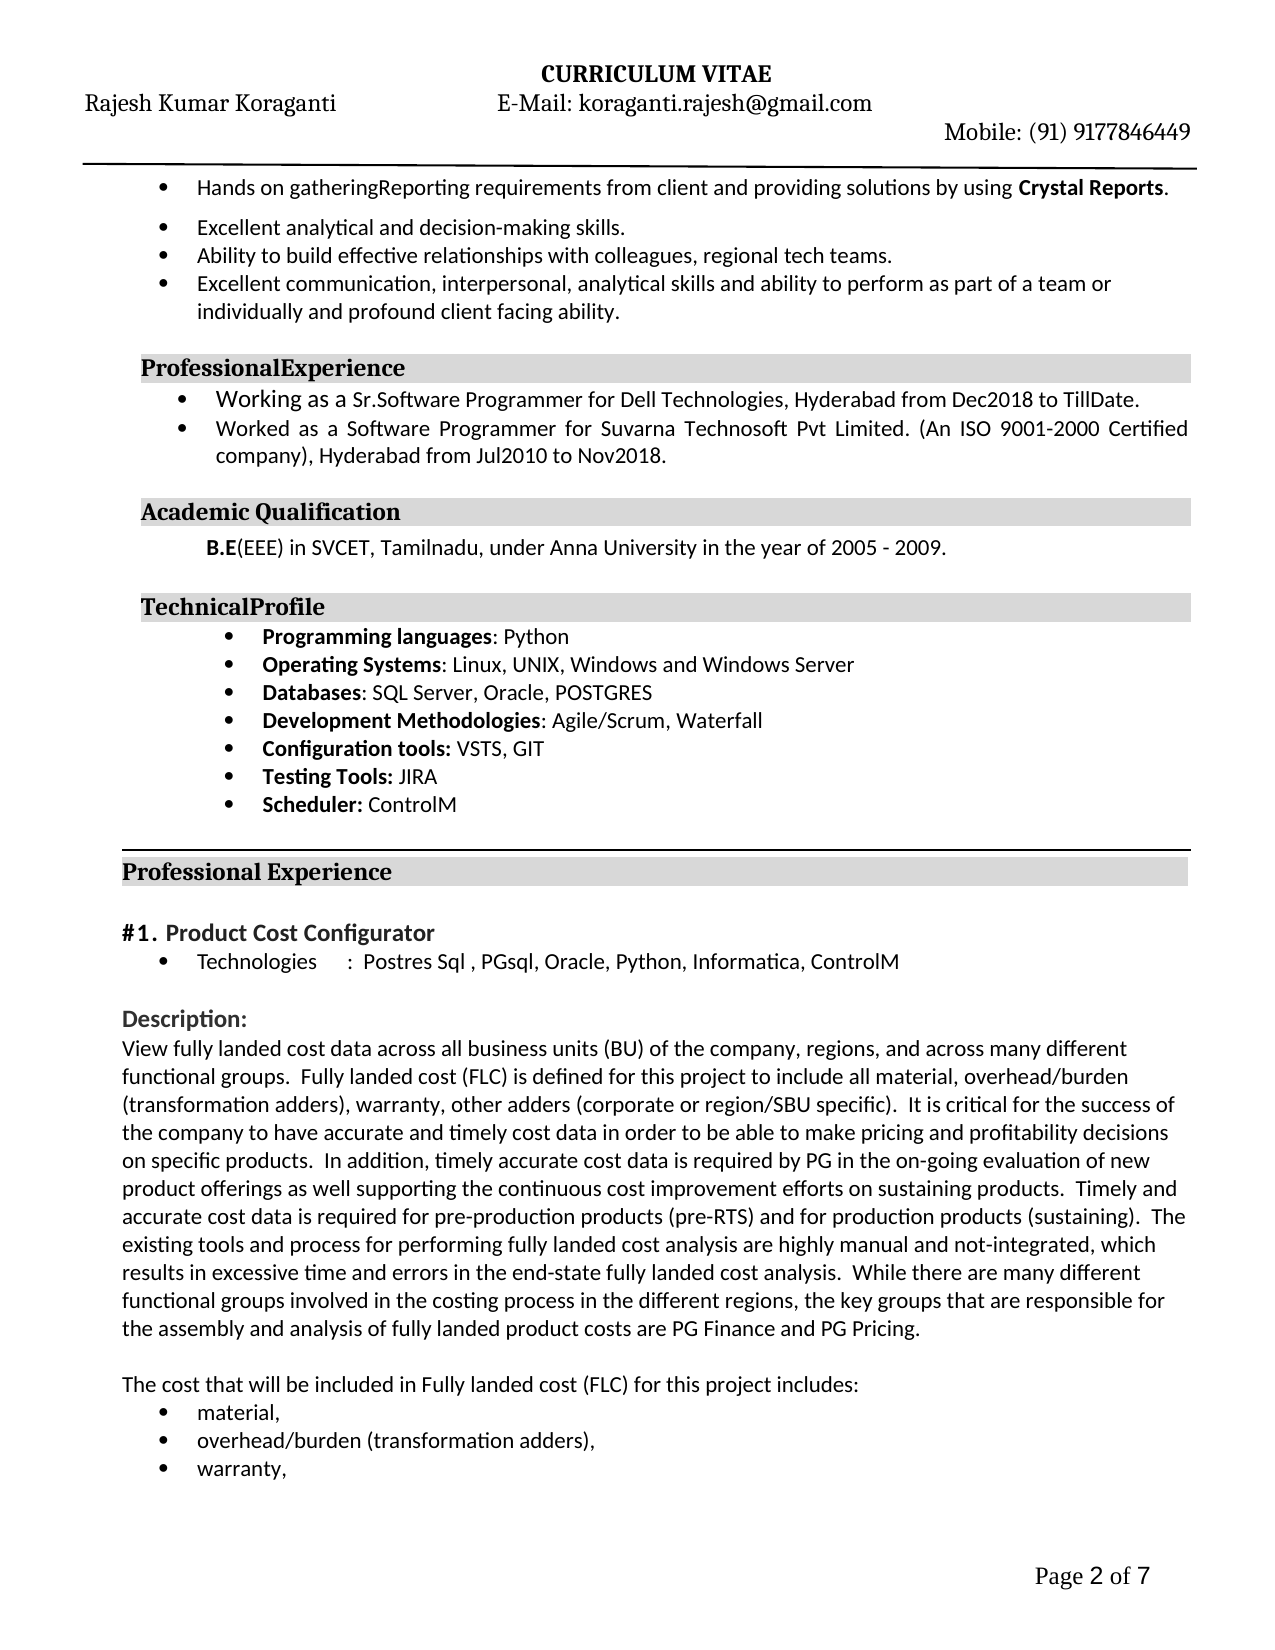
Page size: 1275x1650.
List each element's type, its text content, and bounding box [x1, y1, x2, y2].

list Databases: SQL Server, Oracle, POSTGRES [225, 678, 1191, 706]
list Excellent communication, interpersonal, analytical skills and ability to perform as part of a team or individually and profound client facing ability. [159, 269, 1191, 325]
list Technologies : Postres Sql , PGsql, Oracle, Python, Informatica, ControlM [159, 947, 1191, 975]
subtitle Professional Experience [122, 857, 1188, 886]
subtitle Academic Qualification [141, 498, 1191, 526]
list Programming languages: Python [225, 622, 1191, 650]
list warranty, [159, 1454, 1191, 1482]
list Excellent analytical and decision-making skills. [159, 213, 1191, 241]
list Testing Tools: JIRA [225, 762, 1191, 790]
list material, [159, 1398, 1191, 1426]
list Ability to build effective relationships with colleagues, regional tech teams. [159, 241, 1191, 269]
subtitle ProfessionalExperience [141, 354, 1191, 383]
text #1. Product Cost Configurator [122, 917, 1191, 947]
list Working as a Sr.Software Programmer for Dell Technologies, Hyderabad from Dec2018 to TillDate. [178, 383, 1191, 414]
subtitle TechnicalProfile [141, 593, 1191, 622]
list B.E(EEE) in SVCET, Tamilnadu, under Anna University in the year of 2005 - 2009. [206, 533, 1191, 561]
list Scheduler: ControlM [225, 790, 1191, 818]
list overhead/burden (transformation adders), [159, 1426, 1191, 1454]
list Configuration tools: VSTS, GIT [225, 734, 1191, 762]
text The cost that will be included in Fully landed cost (FLC) for this project includes: [122, 1370, 1191, 1398]
text Description: [122, 1003, 1188, 1034]
list Hands on gatheringReporting requirements from client and providing solutions by using Crystal Reports. [159, 173, 1191, 201]
list Development Methodologies: Agile/Scrum, Waterfall [225, 706, 1191, 734]
list Worked as a Software Programmer for Suvarna Technosoft Pvt Limited. (An ISO 9001-2000 Certified company), Hyderabad from Jul2010 to Nov2018. [178, 414, 1191, 470]
list Operating Systems: Linux, UNIX, Windows and Windows Server [225, 650, 1191, 678]
text View fully landed cost data across all business units (BU) of the company, regions, and across many different functional groups. Fully landed cost (FLC) is defined for this project to include all material, overhead/burden (transformation adders), warranty, other adders (corporate or region/SBU specific). It is critical for the success of the company to have accurate and timely cost data in order to be able to make pricing and profitability decisions on specific products. In addition, timely accurate cost data is required by PG in the on-going evaluation of new product offerings as well supporting the continuous cost improvement efforts on sustaining products. Timely and accurate cost data is required for pre-production products (pre-RTS) and for production products (sustaining). The existing tools and process for performing fully landed cost analysis are highly manual and not-integrated, which results in excessive time and errors in the end-state fully landed cost analysis. While there are many different functional groups involved in the costing process in the different regions, the key groups that are responsible for the assembly and analysis of fully landed product costs are PG Finance and PG Pricing. [122, 1034, 1191, 1342]
